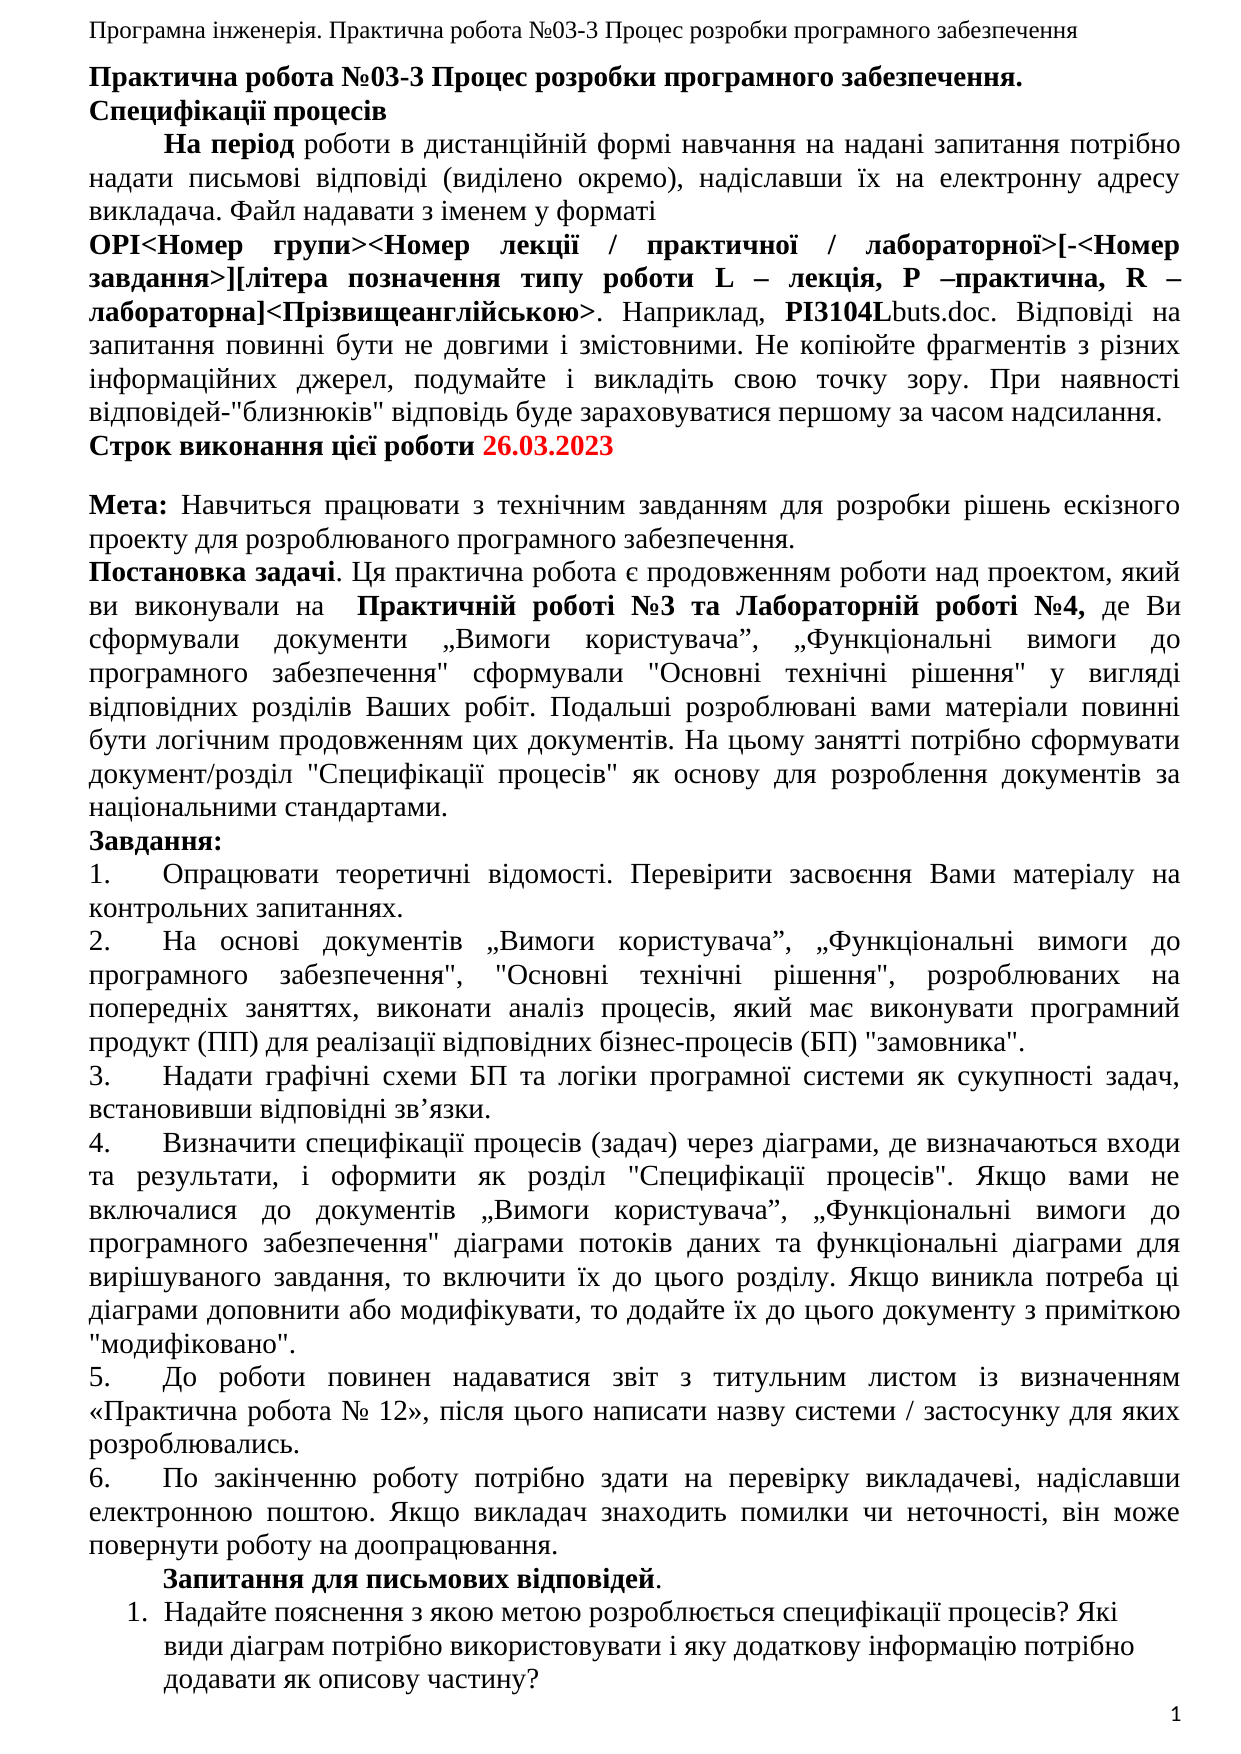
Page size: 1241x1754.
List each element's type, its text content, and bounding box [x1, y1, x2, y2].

list Визначити специфікації процесів (задач) через діаграми, де визначаються входи та результати, і оформити як розділ "Специфікації процесів". Якщо вами не включалися до документів „Вимоги користувача”, „Функціональні вимоги до програмного забезпечення" діаграми потоків даних та функціональні діаграми для вирішуваного завдання, то включити їх до цього розділу. Якщо виникла потреба ці діаграми доповнити або модифікувати, то додайте їх до цього документу з приміткою "модифіковано". [89, 1125, 1181, 1359]
list По закінченню роботу потрібно здати на перевірку викладачеві, надіславши електронною поштою. Якщо викладач знаходить помилки чи неточності, він може повернути роботу на доопрацювання. [89, 1460, 1181, 1561]
list Надайте пояснення з якою метою розроблюється специфікації процесів? Які види діаграм потрібно використовувати і яку додаткову інформацію потрібно додавати як описову частину? [126, 1594, 1181, 1695]
list Опрацювати теоретичні відомості. Перевірити засвоєння Вами матеріалу на контрольних запитаннях. [89, 856, 1181, 923]
text Практична робота №03-3 Процес розробки програмного забезпечення. Специфікації процесів [89, 59, 1181, 126]
text Мета: Навчиться працювати з технічним завданням для розробки рішень ескізного проекту для розроблюваного програмного забезпечення. [89, 487, 1181, 554]
text ОPI<Номер групи><Номер лекції / практичної / лабораторної>[-<Номер завдання>][літера позначення типу роботи L – лекція, P –практична, R – лабораторна]<Прізвищеанглійською>. Наприклад, PI3104Lbuts.doc. Відповіді на запитання повинні бути не довгими і змістовними. Не копіюйте фрагментів з різних інформаційних джерел, подумайте і викладіть свою точку зору. При наявності відповідей-"близнюків" відповідь буде зараховуватися першому за часом надсилання. [89, 227, 1181, 428]
list Надати графічні схеми БП та логіки програмної системи як сукупності задач, встановивши відповідні зв’язки. [89, 1058, 1181, 1125]
list До роботи повинен надаватися звіт з титульним листом із визначенням «Практична робота № 12», після цього написати назву системи / застосунку для яких розроблювались. [89, 1359, 1181, 1460]
list На основі документів „Вимоги користувача”, „Функціональні вимоги до програмного забезпечення", "Основні технічні рішення", розроблюваних на попередніх заняттях, виконати аналіз процесів, який має виконувати програмний продукт (ПП) для реалізації відповідних бізнес-процесів (БП) "замовника". [89, 923, 1181, 1058]
text На період роботи в дистанційній формі навчання на надані запитання потрібно надати письмові відповіді (виділено окремо), надіславши їх на електронну адресу викладача. Файл надавати з іменем у форматі [89, 126, 1181, 227]
list Запитання для письмових відповідей. [162, 1561, 1181, 1594]
text Завдання: [89, 823, 1181, 856]
text Строк виконання цієї роботи 26.03.2023 [89, 428, 1181, 462]
text Постановка задачі. Ця практична робота є продовженням роботи над проектом, який ви виконували на Практичній роботі №3 та Лабораторній роботі №4, де Ви сформували документи „Вимоги користувача”, „Функціональні вимоги до програмного забезпечення" сформували "Основні технічні рішення" у вигляді відповідних розділів Ваших робіт. Подальші розроблювані вами матеріали повинні бути логічним продовженням цих документів. На цьому занятті потрібно сформувати документ/розділ "Специфікації процесів" як основу для розроблення документів за національними стандартами. [89, 554, 1181, 823]
